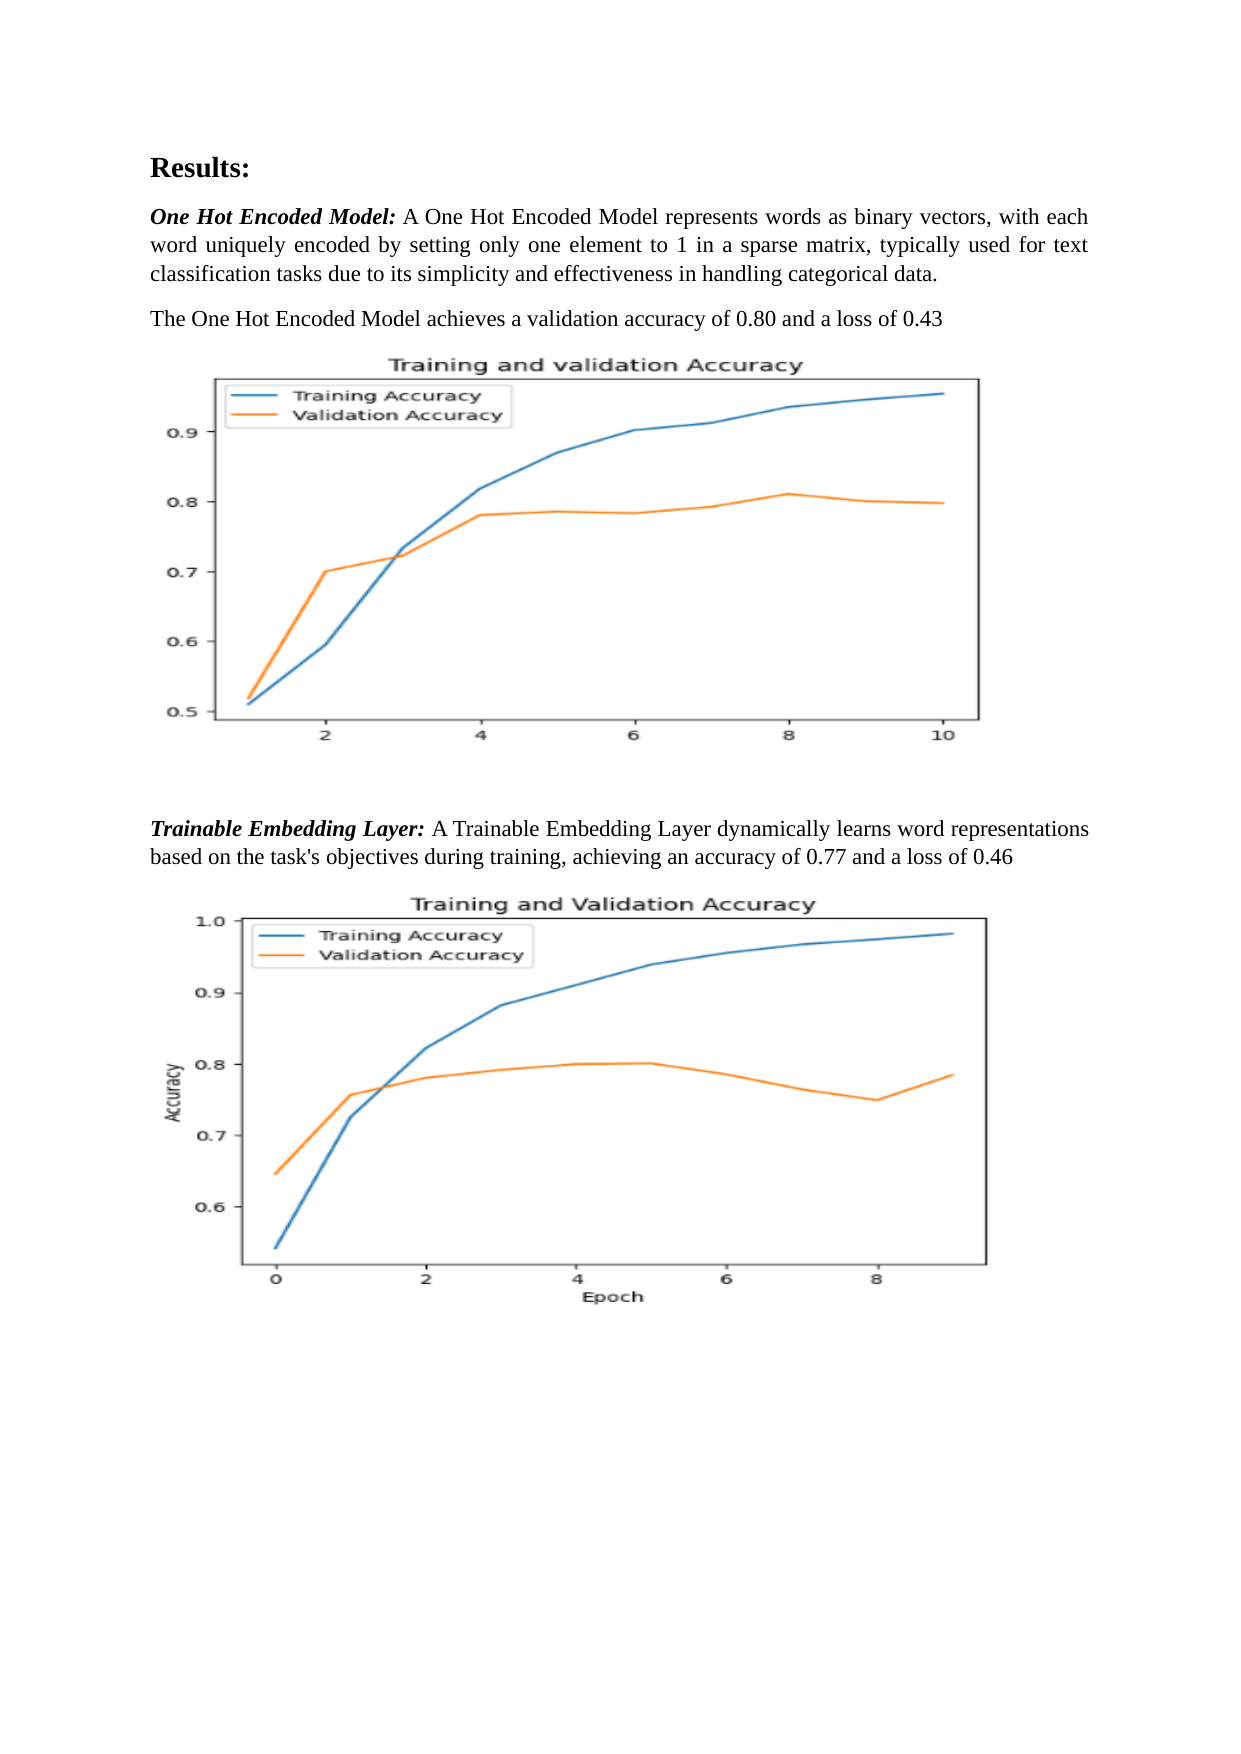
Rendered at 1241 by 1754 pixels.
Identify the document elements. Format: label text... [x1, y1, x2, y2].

picture [150, 888, 1001, 1314]
text The One Hot Encoded Model achieves a validation accuracy of 0.80 and a loss of 0.43 [150, 305, 1090, 331]
text One Hot Encoded Model: A One Hot Encoded Model represents words as binary vectors, with each word uniquely encoded by setting only one element to 1 in a sparse matrix, typically used for text classification tasks due to its simplicity and effectiveness in handling categorical data. [150, 203, 1090, 286]
text Trainable Embedding Layer: A Trainable Embedding Layer dynamically learns word representations based on the task's objectives during training, achieving an accuracy of 0.77 and a loss of 0.46 [150, 814, 1090, 869]
picture [150, 350, 992, 751]
text Results: [150, 150, 1090, 183]
